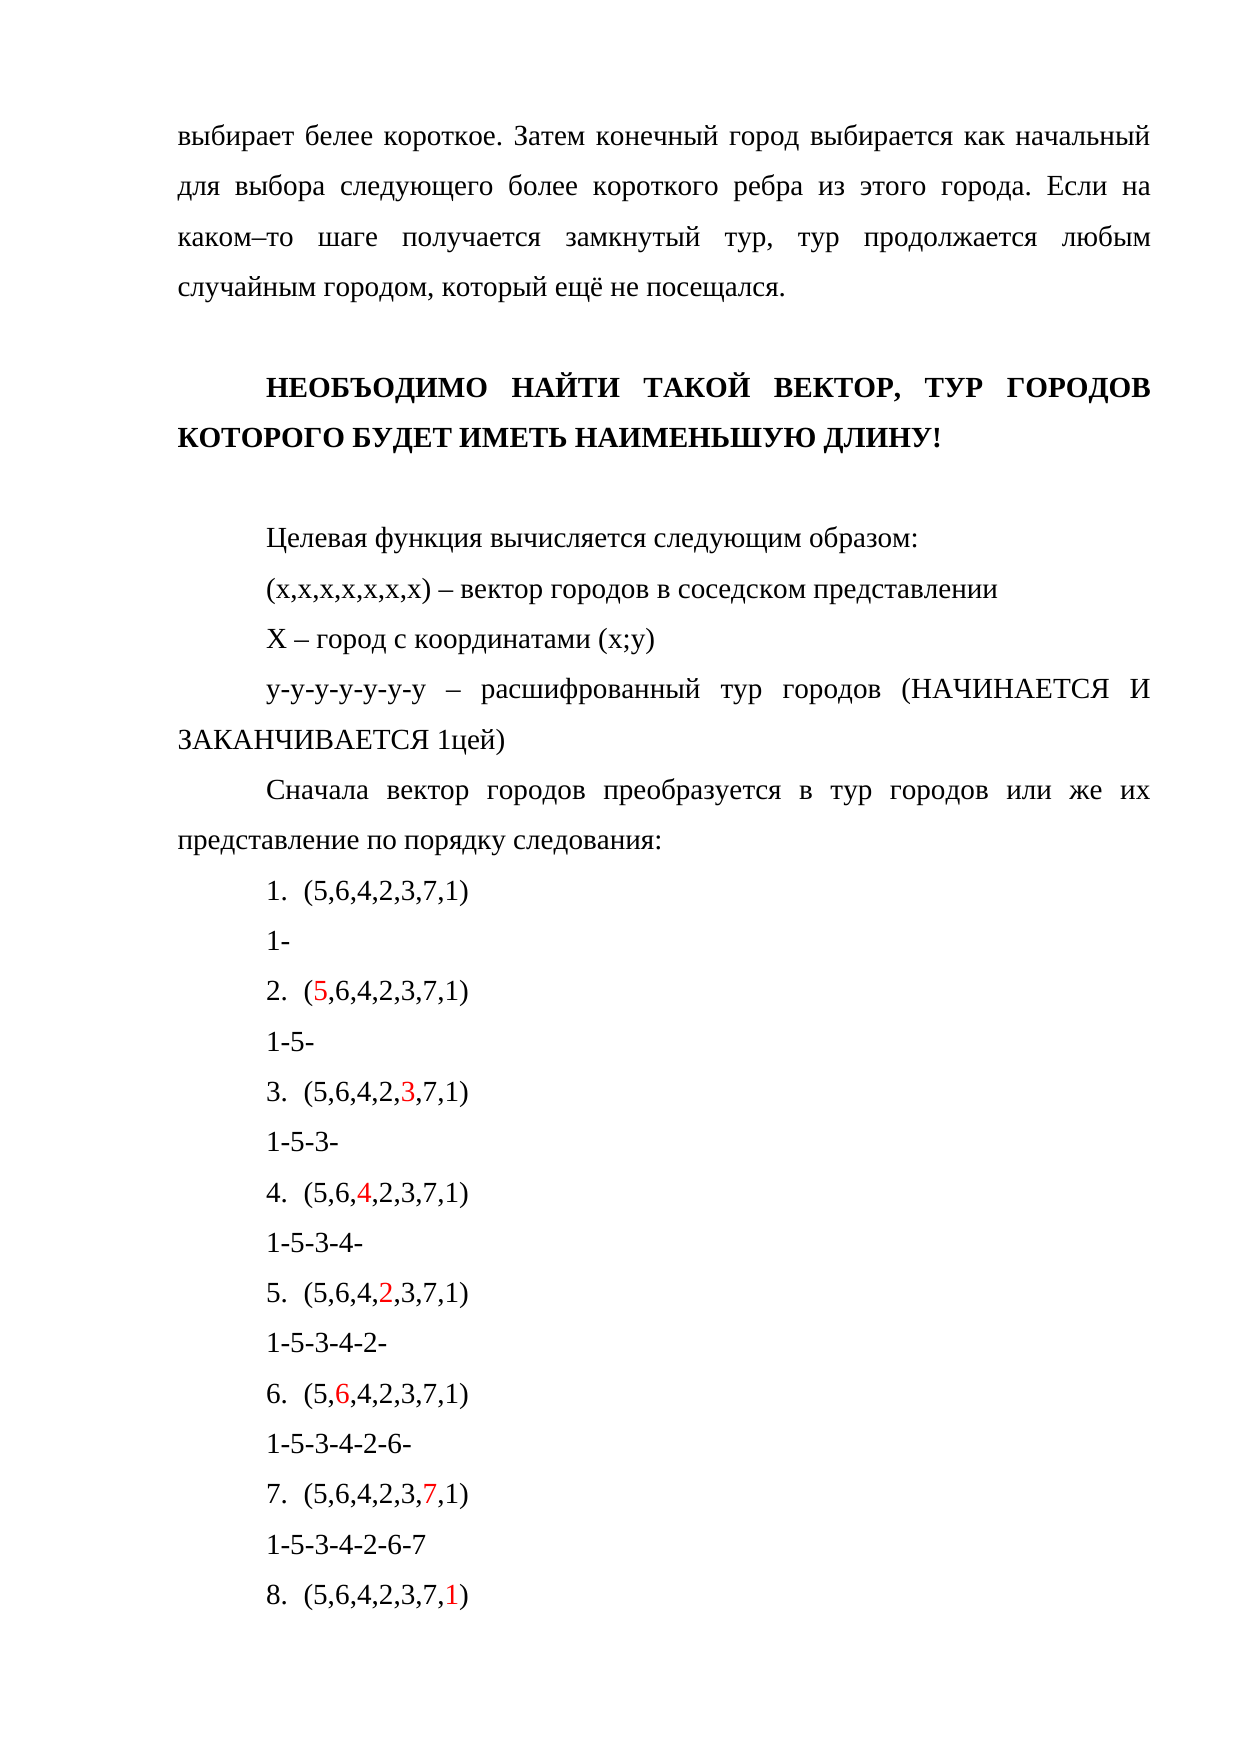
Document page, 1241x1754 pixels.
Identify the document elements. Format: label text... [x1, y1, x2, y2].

list (5,6,4,2,3,7,1) [266, 1175, 1152, 1208]
list (5,6,4,2,3,7,1) [266, 1074, 1152, 1108]
list (5,6,4,2,3,7,1) [266, 1376, 1152, 1409]
text НЕОБЪОДИМО НАЙТИ ТАКОЙ ВЕКТОР, ТУР ГОРОДОВ КОТОРОГО БУДЕТ ИМЕТЬ НАИМЕНЬШУЮ ДЛИНУ! [177, 370, 1152, 453]
text Целевая функция вычисляется следующим образом: [177, 521, 1152, 554]
text 1-5-3-4-2-6-7 [177, 1527, 1152, 1560]
text 1-5-3-4-2- [177, 1326, 1152, 1359]
list (5,6,4,2,3,7,1) [266, 973, 1152, 1007]
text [177, 118, 1152, 303]
list (5,6,4,2,3,7,1) [266, 1577, 1152, 1611]
text 1-5-3-4- [177, 1225, 1152, 1258]
text 1-5- [177, 1024, 1152, 1057]
text 1- [177, 923, 1152, 957]
list (5,6,4,2,3,7,1) [266, 1275, 1152, 1309]
list (5,6,4,2,3,7,1) [266, 873, 1152, 906]
text 1-5-3- [177, 1124, 1152, 1158]
text Сначала вектор городов преобразуется в тур городов или же их представление по порядку следования: [177, 772, 1152, 856]
text (x,x,x,x,x,x,x) – вектор городов в соседском представлении [177, 571, 1152, 604]
text y-y-y-y-y-y-y – расшифрованный тур городов (НАЧИНАЕТСЯ И ЗАКАНЧИВАЕТСЯ 1цей) [177, 672, 1152, 755]
list (5,6,4,2,3,7,1) [266, 1477, 1152, 1510]
text X – город с координатами (x;y) [177, 621, 1152, 655]
text 1-5-3-4-2-6- [177, 1426, 1152, 1460]
